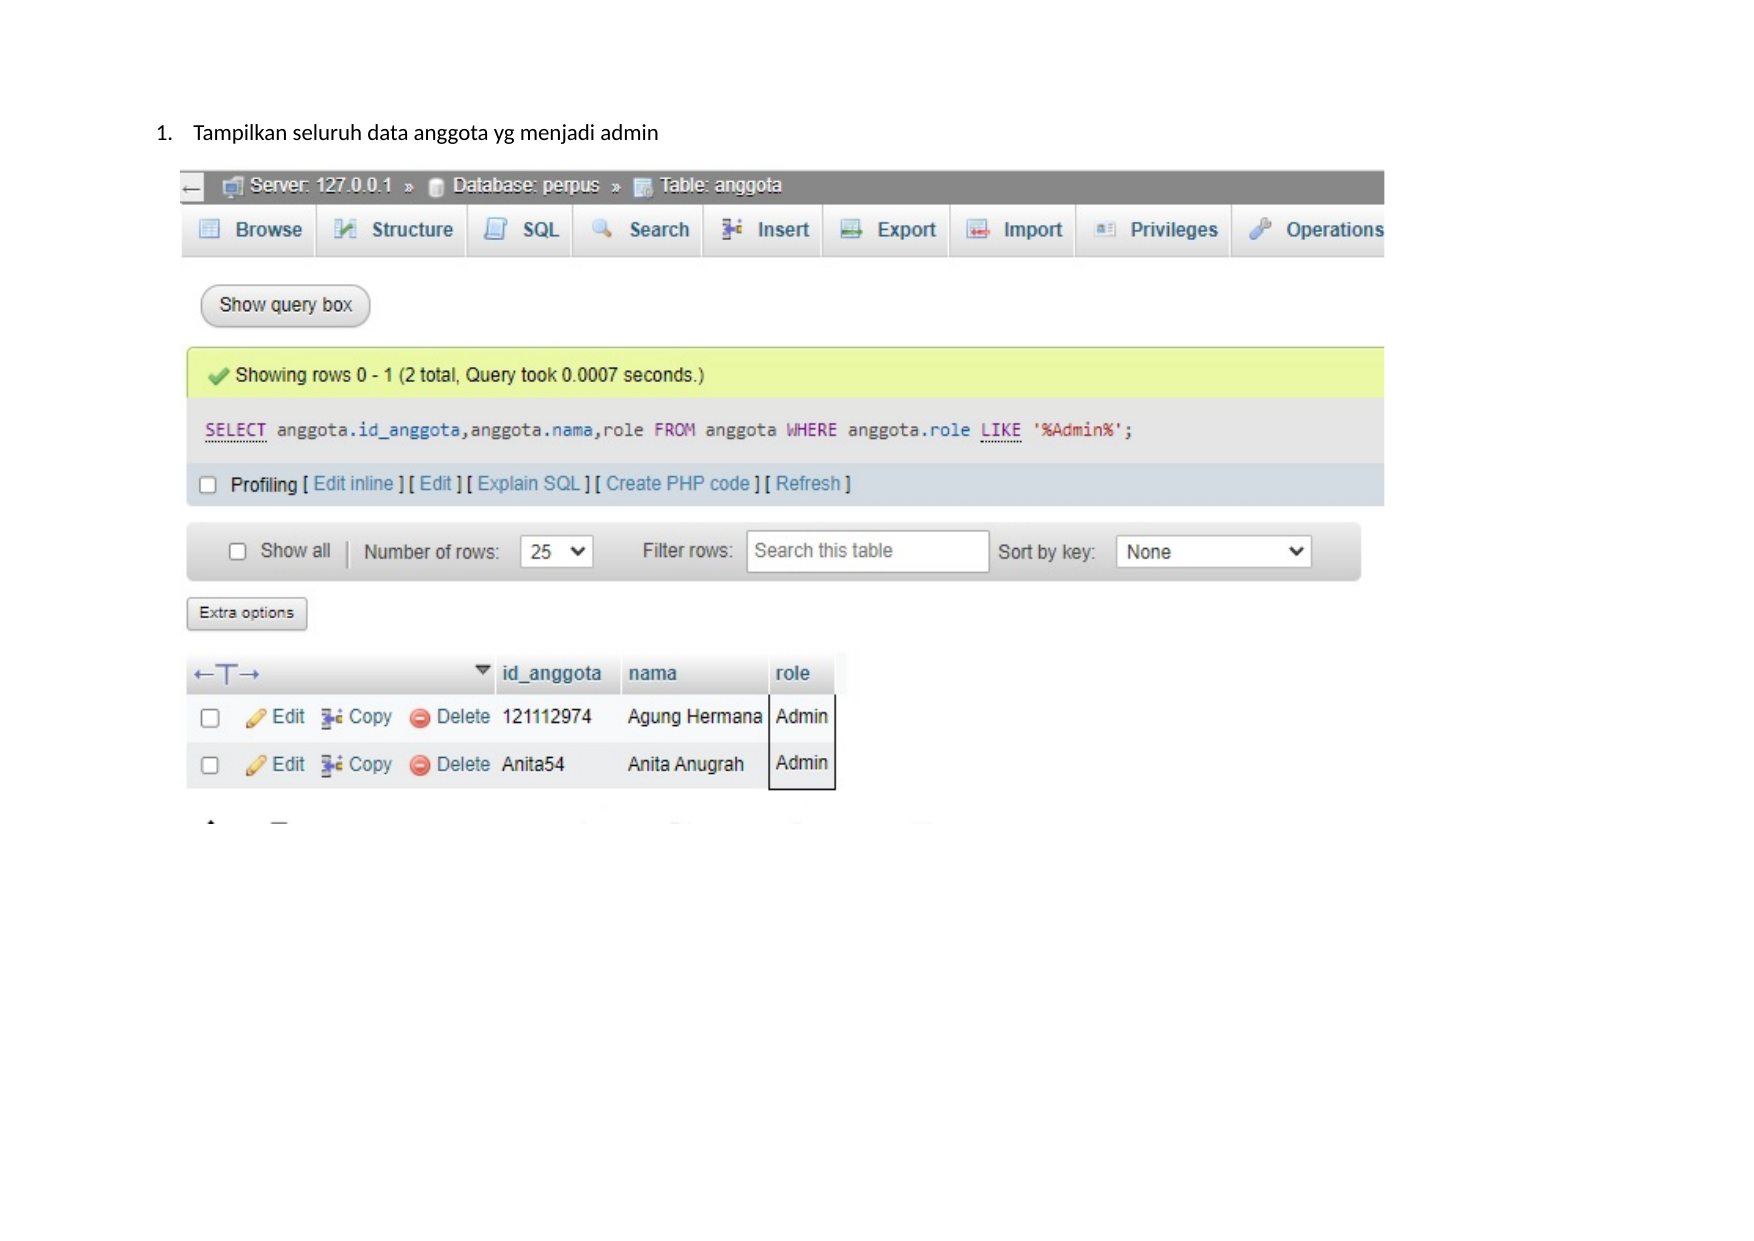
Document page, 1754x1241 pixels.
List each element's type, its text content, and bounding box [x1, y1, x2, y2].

list Tampilkan seluruh data anggota yg menjadi admin [156, 118, 1636, 146]
picture [179, 165, 1385, 824]
